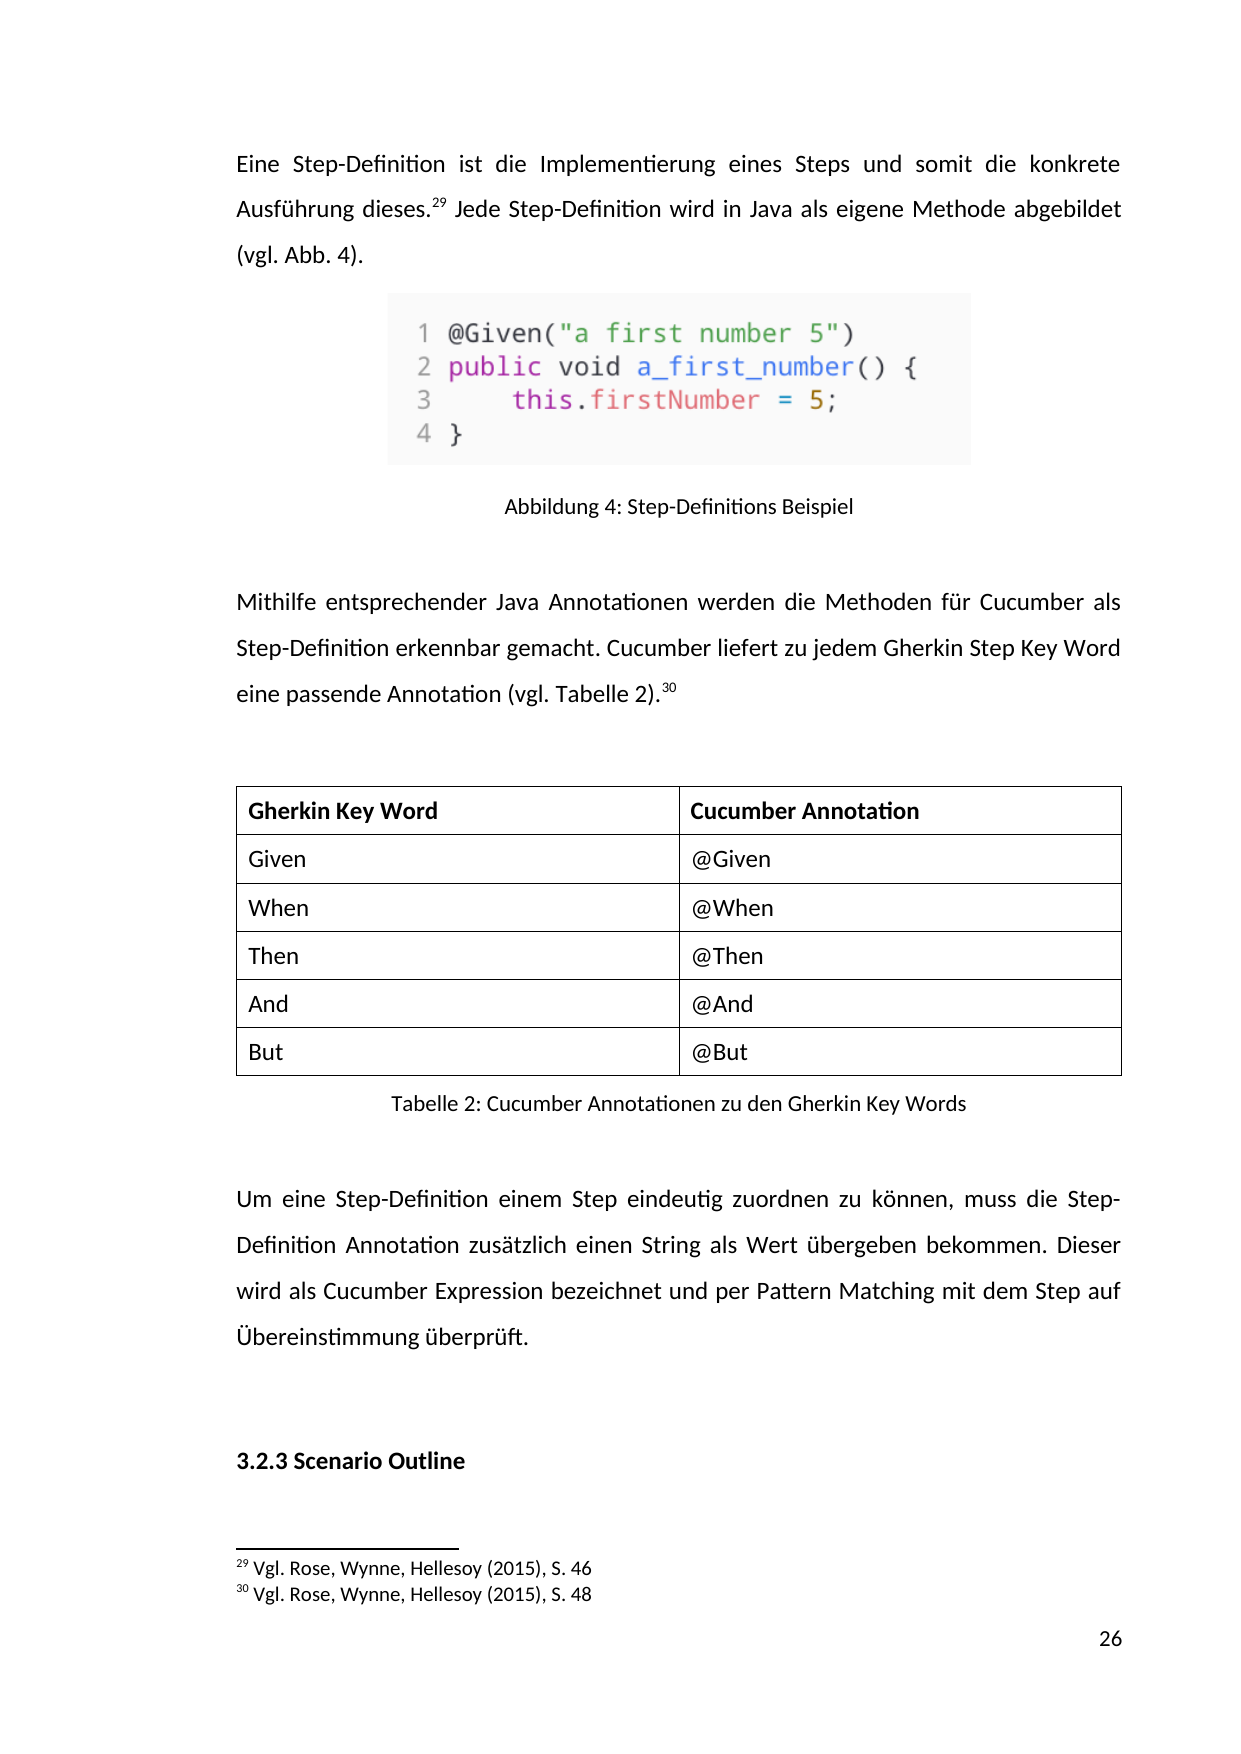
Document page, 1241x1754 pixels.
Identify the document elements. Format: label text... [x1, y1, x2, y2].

table_cell Then [237, 932, 679, 979]
text Um eine Step-Definition einem Step eindeutig zuordnen zu können, muss die Step-Definition Annotation zusätzlich einen String als Wert übergeben bekommen. Dieser wird als Cucumber Expression bezeichnet und per Pattern Matching mit dem Step auf Übereinstimmung überprüft. [236, 1183, 1122, 1351]
table_cell Given [237, 835, 679, 882]
text Mithilfe entsprechender Java Annotationen werden die Methoden für Cucumber als Step-Definition erkennbar gemacht. Cucumber liefert zu jedem Gherkin Step Key Word eine passende Annotation (vgl. Tabelle 2). [236, 586, 1122, 708]
table_header Cucumber Annotation [680, 787, 1121, 834]
table_cell But [237, 1028, 679, 1075]
text Eine Step-Definition ist die Implementierung eines Steps und somit die konkrete Ausführung dieses. Jede Step-Definition wird in Java als eigene Methode abgebildet (vgl. Abb. 4). [236, 148, 1122, 270]
table_cell When [237, 884, 679, 931]
table_header Gherkin Key Word [237, 787, 679, 834]
table_cell @But [680, 1028, 1121, 1075]
table_cell @Given [680, 835, 1121, 882]
table_cell And [237, 980, 679, 1027]
table_cell @And [680, 980, 1121, 1027]
table_cell @Then [680, 932, 1121, 979]
table_cell @When [680, 884, 1121, 931]
text Scenario Outline [236, 1446, 1122, 1476]
picture [387, 293, 971, 465]
